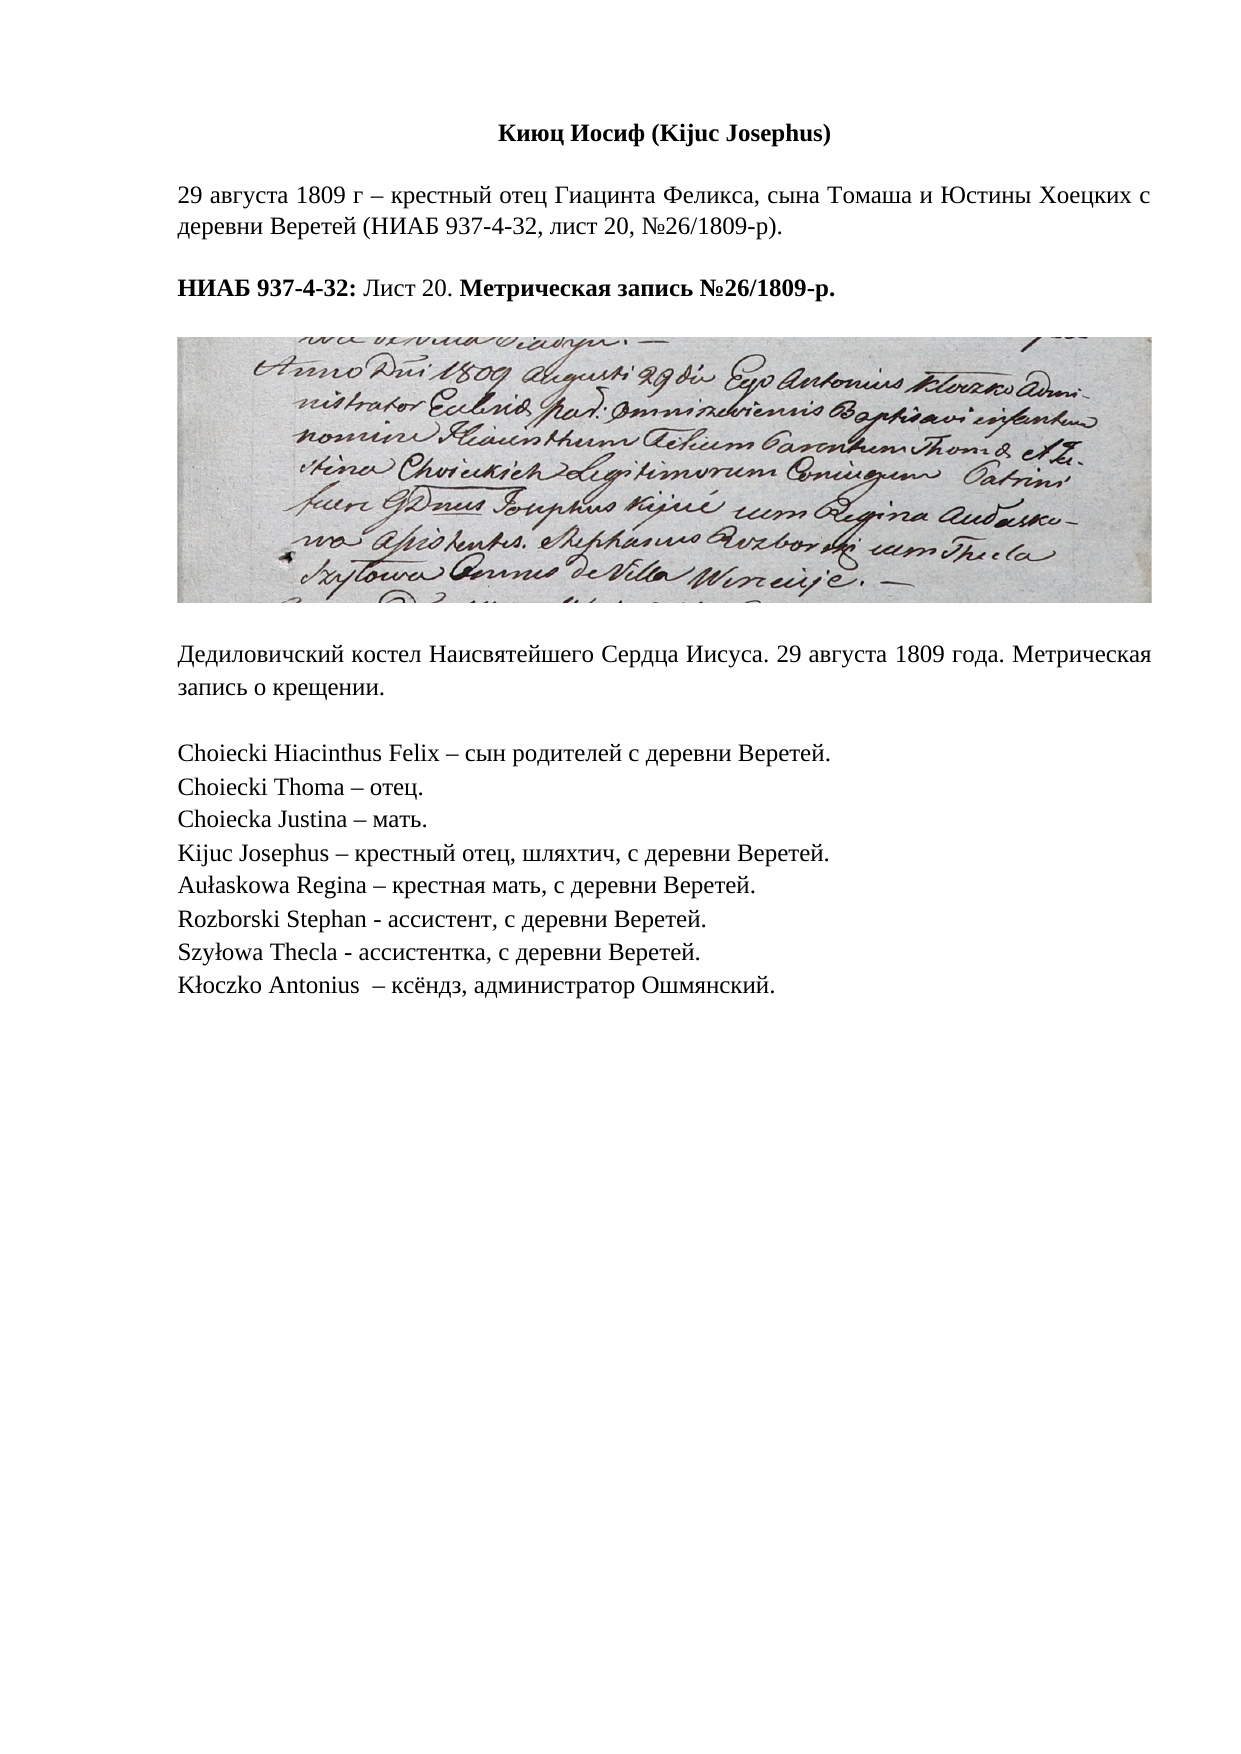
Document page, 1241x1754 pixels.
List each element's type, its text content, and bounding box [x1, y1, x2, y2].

text 29 августа 1809 г – крестный отец Гиацинта Феликса, сына Томаша и Юстины Хоецких с деревни Веретей (НИАБ 937-4-32, лист 20, №26/1809-р). [177, 180, 1152, 240]
text Aułaskowa Regina – крестная мать, с деревни Веретей. [177, 871, 1152, 899]
text Choiecki Hiacinthus Felix – сын родителей с деревни Веретей. [177, 738, 1152, 767]
picture [177, 337, 1152, 603]
text НИАБ 937-4-32: Лист 20. Метрическая запись №26/1809-р. [177, 273, 1152, 302]
text Szyłowa Thecla - ассистентка, с деревни Веретей. [177, 937, 1152, 965]
text Kłoczko Antonius – ксёндз, администратор Ошмянский. [177, 970, 1152, 998]
text Choiecka Justina – мать. [177, 804, 1152, 833]
text Choiecki Thoma – отец. [177, 772, 1152, 800]
text Rozborski Stephan - ассистент, с деревни Веретей. [177, 904, 1152, 932]
text Дедиловичский костел Наисвятейшего Сердца Иисуса. 29 августа 1809 года. Метрическая запись о крещении. [177, 639, 1152, 701]
text Киюц Иосиф (Kijuc Josephus) [177, 118, 1152, 147]
text Kijuc Josephus – крестный отец, шляхтич, с деревни Веретей. [177, 838, 1152, 866]
